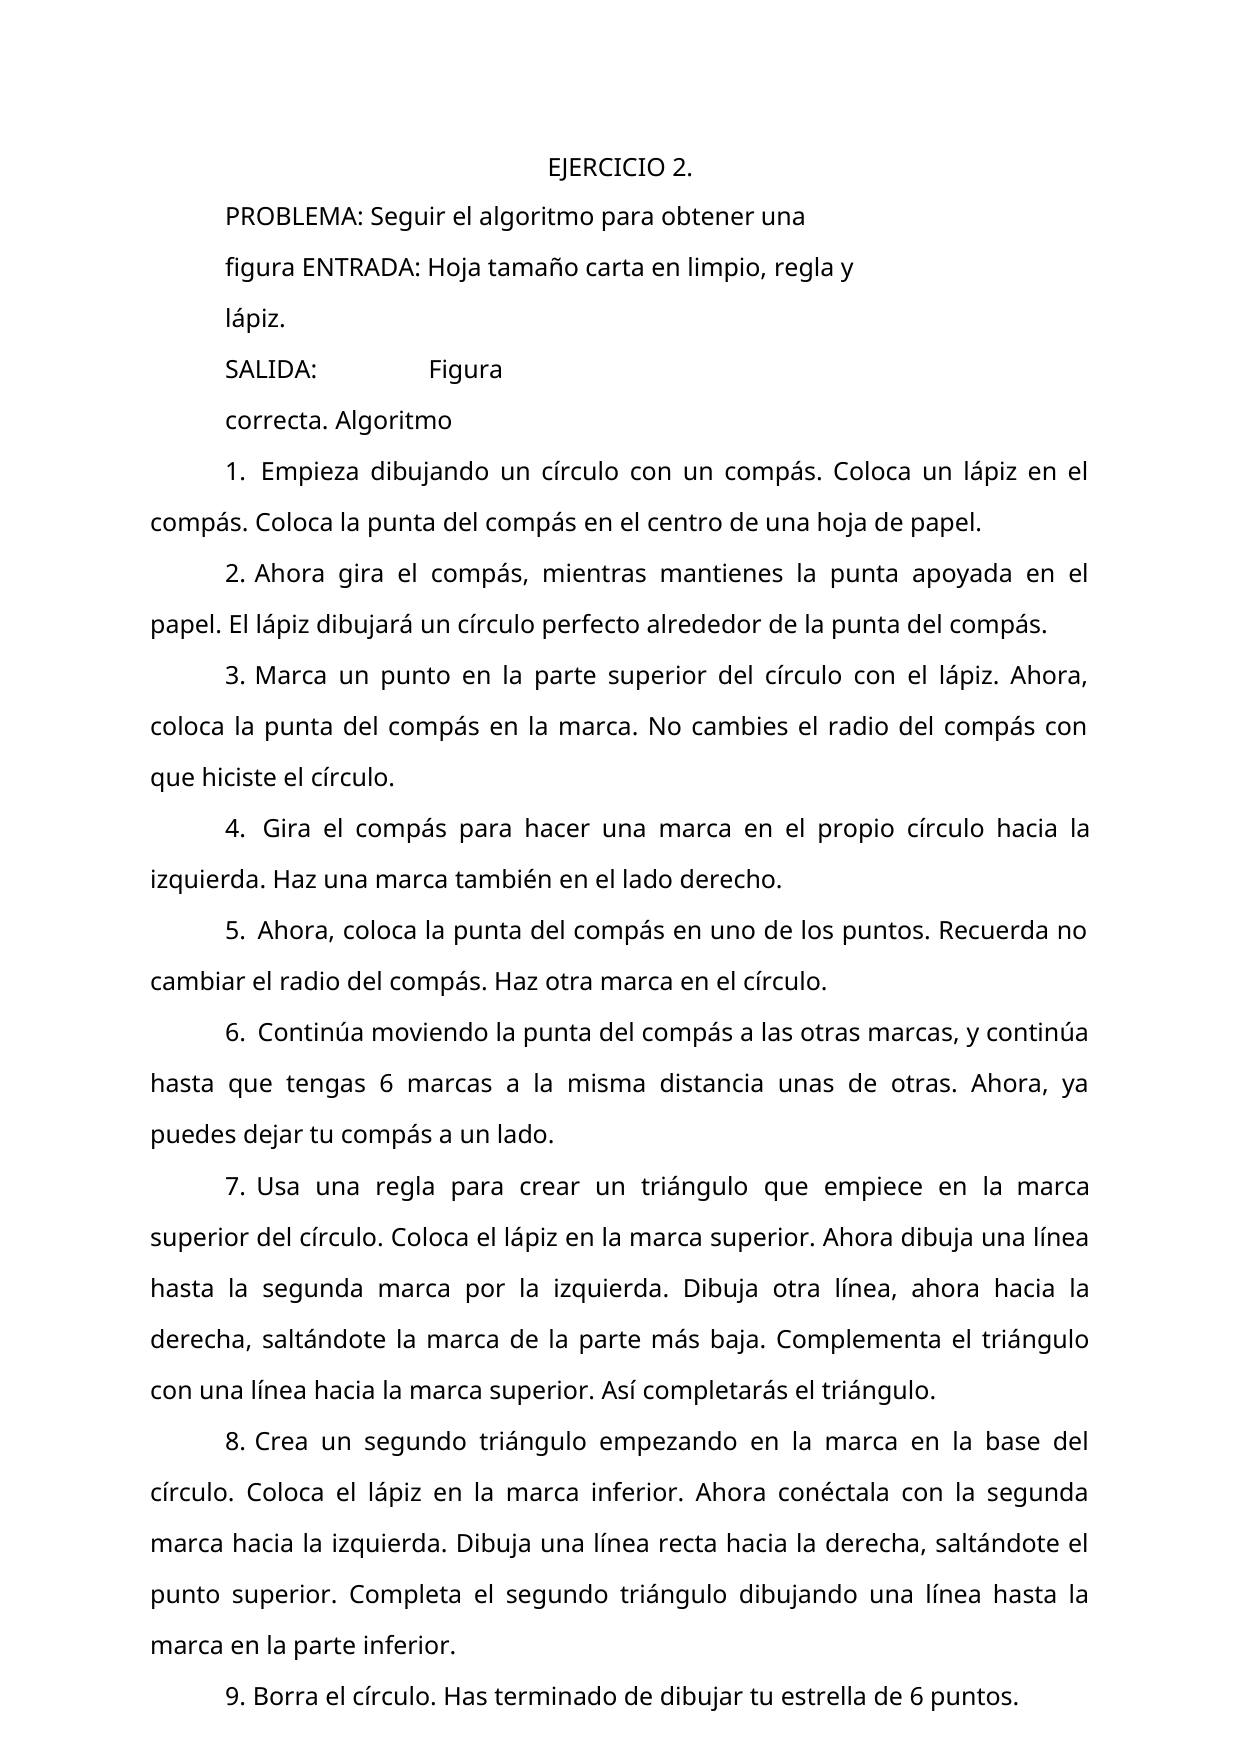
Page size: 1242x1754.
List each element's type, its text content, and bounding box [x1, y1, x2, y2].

list Crea un segundo triángulo empezando en la marca en la base del círculo. Coloca el lápiz en la marca inferior. Ahora conéctala con la segunda marca hacia la izquierda. Dibuja una línea recta hacia la derecha, saltándote el punto superior. Completa el segundo triángulo dibujando una línea hasta la marca en la parte inferior. [150, 1423, 1090, 1662]
list Continúa moviendo la punta del compás a las otras marcas, y continúa hasta que tengas 6 marcas a la misma distancia unas de otras. Ahora, ya puedes dejar tu compás a un lado. [150, 1015, 1090, 1151]
list Usa una regla para crear un triángulo que empiece en la marca superior del círculo. Coloca el lápiz en la marca superior. Ahora dibuja una línea hasta la segunda marca por la izquierda. Dibuja otra línea, ahora hacia la derecha, saltándote la marca de la parte más baja. Complementa el triángulo con una línea hacia la marca superior. Así completarás el triángulo. [150, 1168, 1090, 1406]
text PROBLEMA: Seguir el algoritmo para obtener una figura ENTRADA: Hoja tamaño carta en limpio, regla y lápiz. [225, 198, 855, 334]
list Gira el compás para hacer una marca en el propio círculo hacia la izquierda. Haz una marca también en el lado derecho. [150, 811, 1090, 896]
list Ahora gira el compás, mientras mantienes la punta apoyada en el papel. El lápiz dibujará un círculo perfecto alrededor de la punta del compás. [150, 556, 1090, 641]
list Marca un punto en la parte superior del círculo con el lápiz. Ahora, coloca la punta del compás en la marca. No cambies el radio del compás con que hiciste el círculo. [150, 658, 1089, 794]
list Empieza dibujando un círculo con un compás. Coloca un lápiz en el compás. Coloca la punta del compás en el centro de una hoja de papel. [150, 454, 1089, 539]
list Borra el círculo. Has terminado de dibujar tu estrella de 6 puntos. [225, 1679, 1102, 1713]
text SALIDA: Figura correcta. Algoritmo [225, 352, 503, 437]
list Ahora, coloca la punta del compás en uno de los puntos. Recuerda no cambiar el radio del compás. Haz otra marca en el círculo. [150, 913, 1089, 998]
text EJERCICIO 2. [220, 150, 1021, 184]
